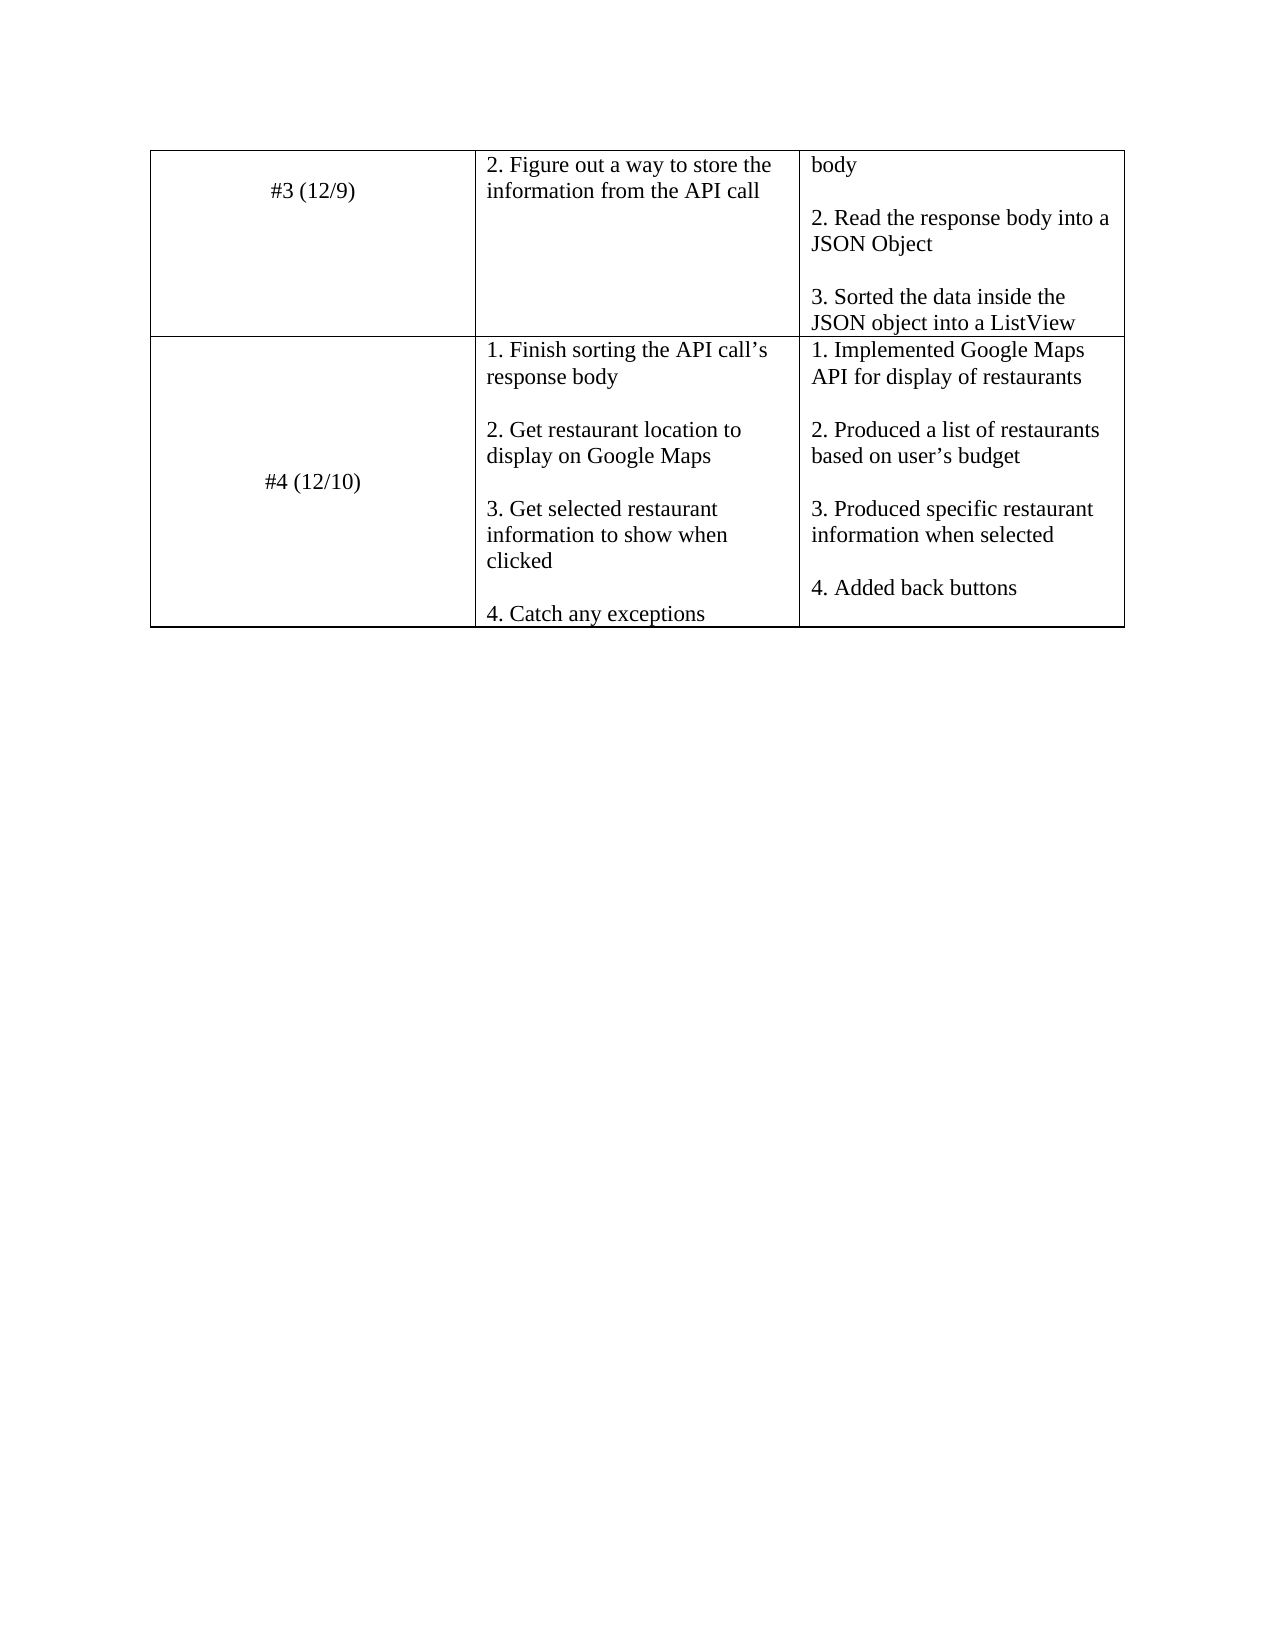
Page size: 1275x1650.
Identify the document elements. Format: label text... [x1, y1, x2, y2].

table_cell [800, 151, 1124, 336]
table_cell 1. Implemented Google Maps API for display of restaurants 2. Produced a list of restaurants based on user’s budget 3. Produced specific restaurant information when selected 4. Added back buttons [800, 337, 1124, 626]
table_cell #3 (12/9) [151, 151, 475, 336]
table_cell 1. Finish sorting the API call’s response body 2. Get restaurant location to display on Google Maps 3. Get selected restaurant information to show when clicked 4. Catch any exceptions [476, 337, 799, 626]
table_cell #4 (12/10) [151, 337, 475, 626]
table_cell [476, 151, 799, 336]
